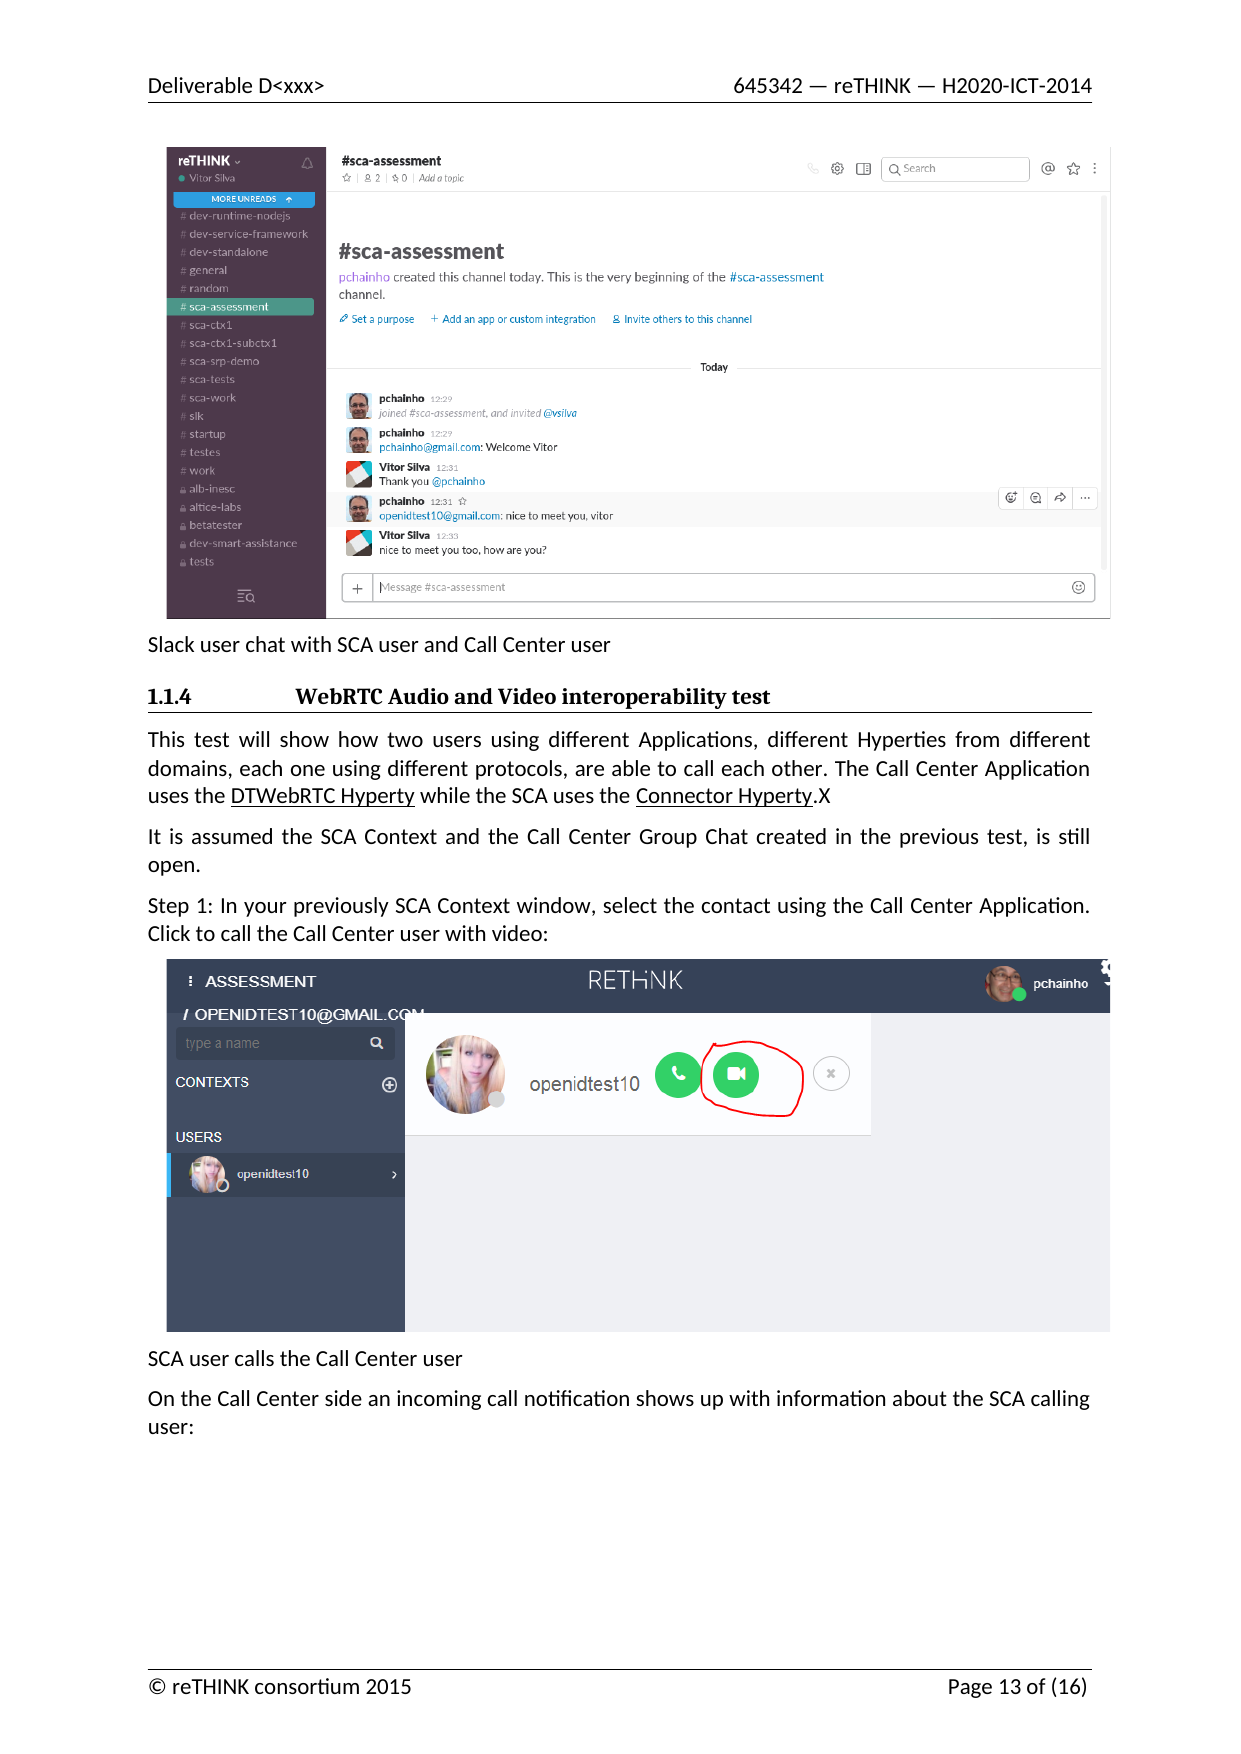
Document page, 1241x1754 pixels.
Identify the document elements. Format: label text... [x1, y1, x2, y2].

text Step 1: In your previously SCA Context window, select the contact using the Call Center Application. Click to call the Call Center user with video: [148, 891, 1092, 947]
text It is assumed the SCA Context and the Call Center Group Chat created in the previous test, is still open. [148, 822, 1092, 878]
subtitle WebRTC Audio and Video interoperability test [148, 684, 1092, 712]
text On the Call Center side an incoming call notification shows up with information about the SCA calling user: [148, 1384, 1092, 1440]
picture [166, 147, 1111, 619]
picture [166, 959, 1111, 1332]
